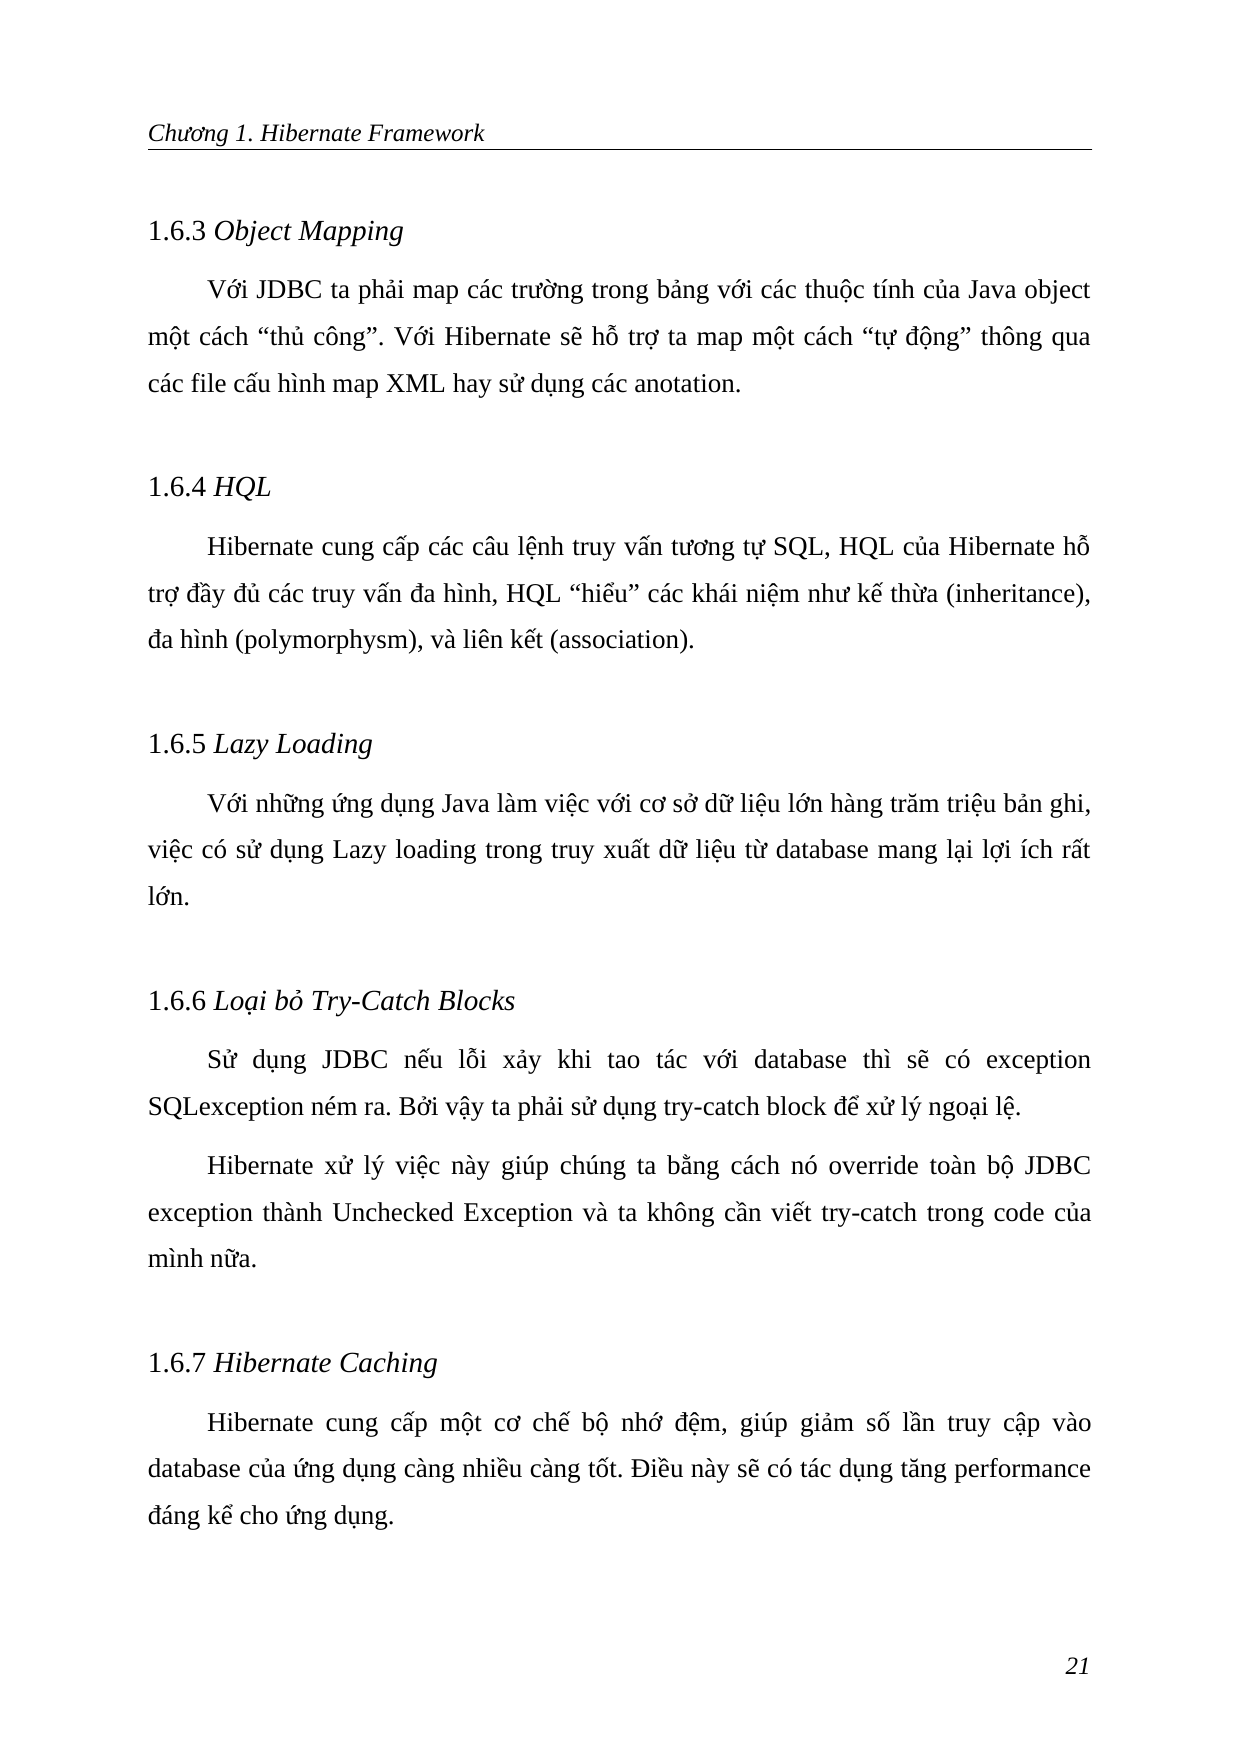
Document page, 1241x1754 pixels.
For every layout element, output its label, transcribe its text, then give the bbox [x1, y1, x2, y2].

subtitle Hibernate Caching [148, 1339, 1092, 1381]
subtitle Loại bỏ Try-Catch Blocks [148, 977, 1092, 1018]
text Với những ứng dụng Java làm việc với cơ sở dữ liệu lớn hàng trăm triệu bản ghi, việc có sử dụng Lazy loading trong truy xuất dữ liệu từ database mang lại lợi ích rất lớn. [148, 787, 1092, 911]
text Hibernate cung cấp một cơ chế bộ nhớ đệm, giúp giảm số lần truy cập vào database của ứng dụng càng nhiều càng tốt. Điều này sẽ có tác dụng tăng performance đáng kể cho ứng dụng. [148, 1406, 1092, 1530]
subtitle Lazy Loading [148, 720, 1092, 762]
text Với JDBC ta phải map các trường trong bảng với các thuộc tính của Java object một cách “thủ công”. Với Hibernate sẽ hỗ trợ ta map một cách “tự động” thông qua các file cấu hình map XML hay sử dụng các anotation. [148, 273, 1092, 398]
text Sử dụng JDBC nếu lỗi xảy khi tao tác với database thì sẽ có exception SQLexception ném ra. Bởi vậy ta phải sử dụng try-catch block để xử lý ngoại lệ. [148, 1043, 1092, 1121]
subtitle HQL [148, 463, 1092, 505]
text Hibernate xử lý việc này giúp chúng ta bằng cách nó override toàn bộ JDBC exception thành Unchecked Exception và ta không cần viết try-catch trong code của mình nữa. [148, 1149, 1092, 1274]
text Hibernate cung cấp các câu lệnh truy vấn tương tự SQL, HQL của Hibernate hỗ trợ đầy đủ các truy vấn đa hình, HQL “hiểu” các khái niệm như kế thừa (inheritance), đa hình (polymorphysm), và liên kết (association). [148, 530, 1092, 654]
subtitle Object Mapping [148, 207, 1092, 248]
